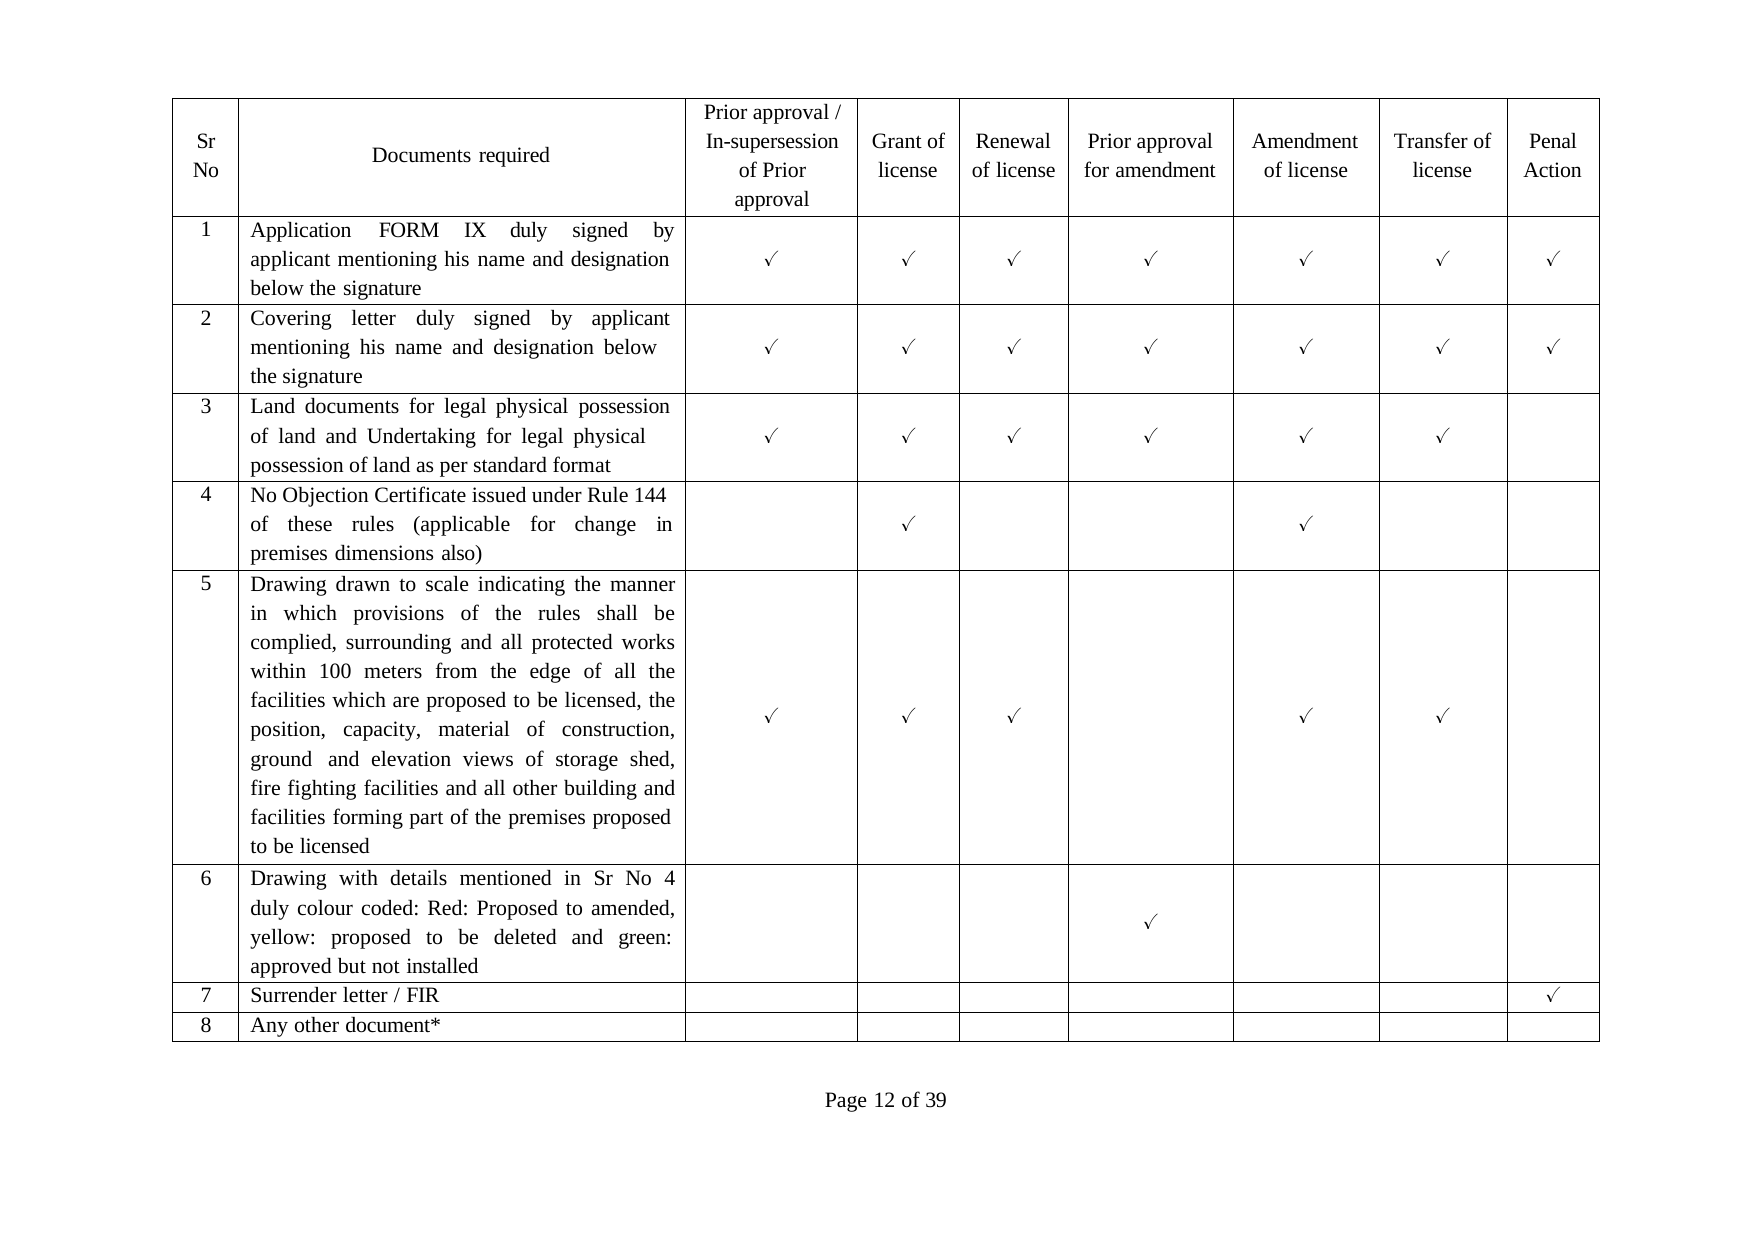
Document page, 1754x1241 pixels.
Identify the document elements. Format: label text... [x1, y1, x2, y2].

table_cell ✓ [1069, 305, 1233, 392]
table_cell 8 [173, 1013, 238, 1041]
table_cell ✓ [858, 394, 959, 481]
table_cell Any other document* [239, 1013, 685, 1041]
table_cell ✓ [1069, 865, 1233, 982]
table_cell ✓ [686, 571, 857, 864]
table_cell Application FORM IX duly signed by applicant mentioning his name and designation below the signature [239, 217, 685, 304]
table_cell ✓ [1508, 983, 1599, 1012]
table_cell No Objection Certificate issued under Rule 144 of these rules (applicable for change in premises dimensions also) [239, 482, 685, 569]
table_header Prior approval / In-supersession of Prior approval [686, 99, 857, 216]
table_cell ✓ [1234, 394, 1379, 481]
table_cell [1508, 482, 1599, 569]
table_cell 1 [173, 217, 238, 304]
table_cell [686, 865, 857, 982]
table_cell [1234, 983, 1379, 1012]
table_cell [858, 1013, 959, 1041]
table_cell 6 [173, 865, 238, 982]
table_cell [960, 1013, 1068, 1041]
table_cell ✓ [858, 482, 959, 569]
table_cell [686, 1013, 857, 1041]
table_header Documents required [239, 99, 685, 216]
table_cell [960, 482, 1068, 569]
table_cell Covering letter duly signed by applicant mentioning his name and designation below the signature [239, 305, 685, 392]
table_cell ✓ [686, 217, 857, 304]
table_cell [960, 983, 1068, 1012]
table_cell [858, 865, 959, 982]
table_cell [686, 983, 857, 1012]
table_cell 3 [173, 394, 238, 481]
table_cell [1234, 1013, 1379, 1041]
table_cell [1069, 983, 1233, 1012]
table_header Renewal of license [960, 99, 1068, 216]
table_cell 2 [173, 305, 238, 392]
table_cell [1380, 983, 1507, 1012]
table_cell ✓ [1234, 305, 1379, 392]
table_cell 7 [173, 983, 238, 1012]
table_cell ✓ [1234, 482, 1379, 569]
table_cell ✓ [960, 217, 1068, 304]
table_cell Drawing with details mentioned in Sr No 4 duly colour coded: Red: Proposed to amended, yellow: proposed to be deleted and green: approved but not installed [239, 865, 685, 982]
table_cell [1380, 1013, 1507, 1041]
table_cell [858, 983, 959, 1012]
table_cell [1508, 1013, 1599, 1041]
table_cell ✓ [960, 305, 1068, 392]
table_cell ✓ [1380, 394, 1507, 481]
table_cell Land documents for legal physical possession of land and Undertaking for legal physical possession of land as per standard format [239, 394, 685, 481]
table_cell ✓ [858, 571, 959, 864]
table_cell ✓ [686, 305, 857, 392]
table_cell [1069, 571, 1233, 864]
table_header Sr No [173, 99, 238, 216]
table_cell Surrender letter / FIR [239, 983, 685, 1012]
table_cell ✓ [1069, 394, 1233, 481]
table_cell [1508, 571, 1599, 864]
table_header Prior approval for amendment [1069, 99, 1233, 216]
table_cell [960, 865, 1068, 982]
table_cell 5 [173, 571, 238, 864]
table_cell [1069, 482, 1233, 569]
table_cell ✓ [858, 305, 959, 392]
table_cell ✓ [960, 394, 1068, 481]
table_cell Drawing drawn to scale indicating the manner in which provisions of the rules shall be complied, surrounding and all protected works within 100 meters from the edge of all the facilities which are proposed to be licensed, the position, capacity, material of construction, ground and elevation views of storage shed, fire fighting facilities and all other building and facilities forming part of the premises proposed to be licensed [239, 571, 685, 864]
table_cell [1380, 865, 1507, 982]
table_header Amendment of license [1234, 99, 1379, 216]
table_cell 4 [173, 482, 238, 569]
table_cell ✓ [1069, 217, 1233, 304]
table_header Transfer of license [1380, 99, 1507, 216]
table_cell ✓ [686, 394, 857, 481]
table_cell ✓ [1508, 305, 1599, 392]
table_header Penal Action [1508, 99, 1599, 216]
table_cell ✓ [1380, 571, 1507, 864]
table_cell ✓ [1380, 217, 1507, 304]
table_header Grant of license [858, 99, 959, 216]
table_cell ✓ [1234, 217, 1379, 304]
table_cell ✓ [1380, 305, 1507, 392]
table_cell [1508, 394, 1599, 481]
table_cell [1234, 865, 1379, 982]
table_cell ✓ [858, 217, 959, 304]
table_cell [686, 482, 857, 569]
table_cell ✓ [1234, 571, 1379, 864]
table_cell [1069, 1013, 1233, 1041]
table_cell [1508, 865, 1599, 982]
table_cell ✓ [1508, 217, 1599, 304]
table_cell [1380, 482, 1507, 569]
table_cell ✓ [960, 571, 1068, 864]
